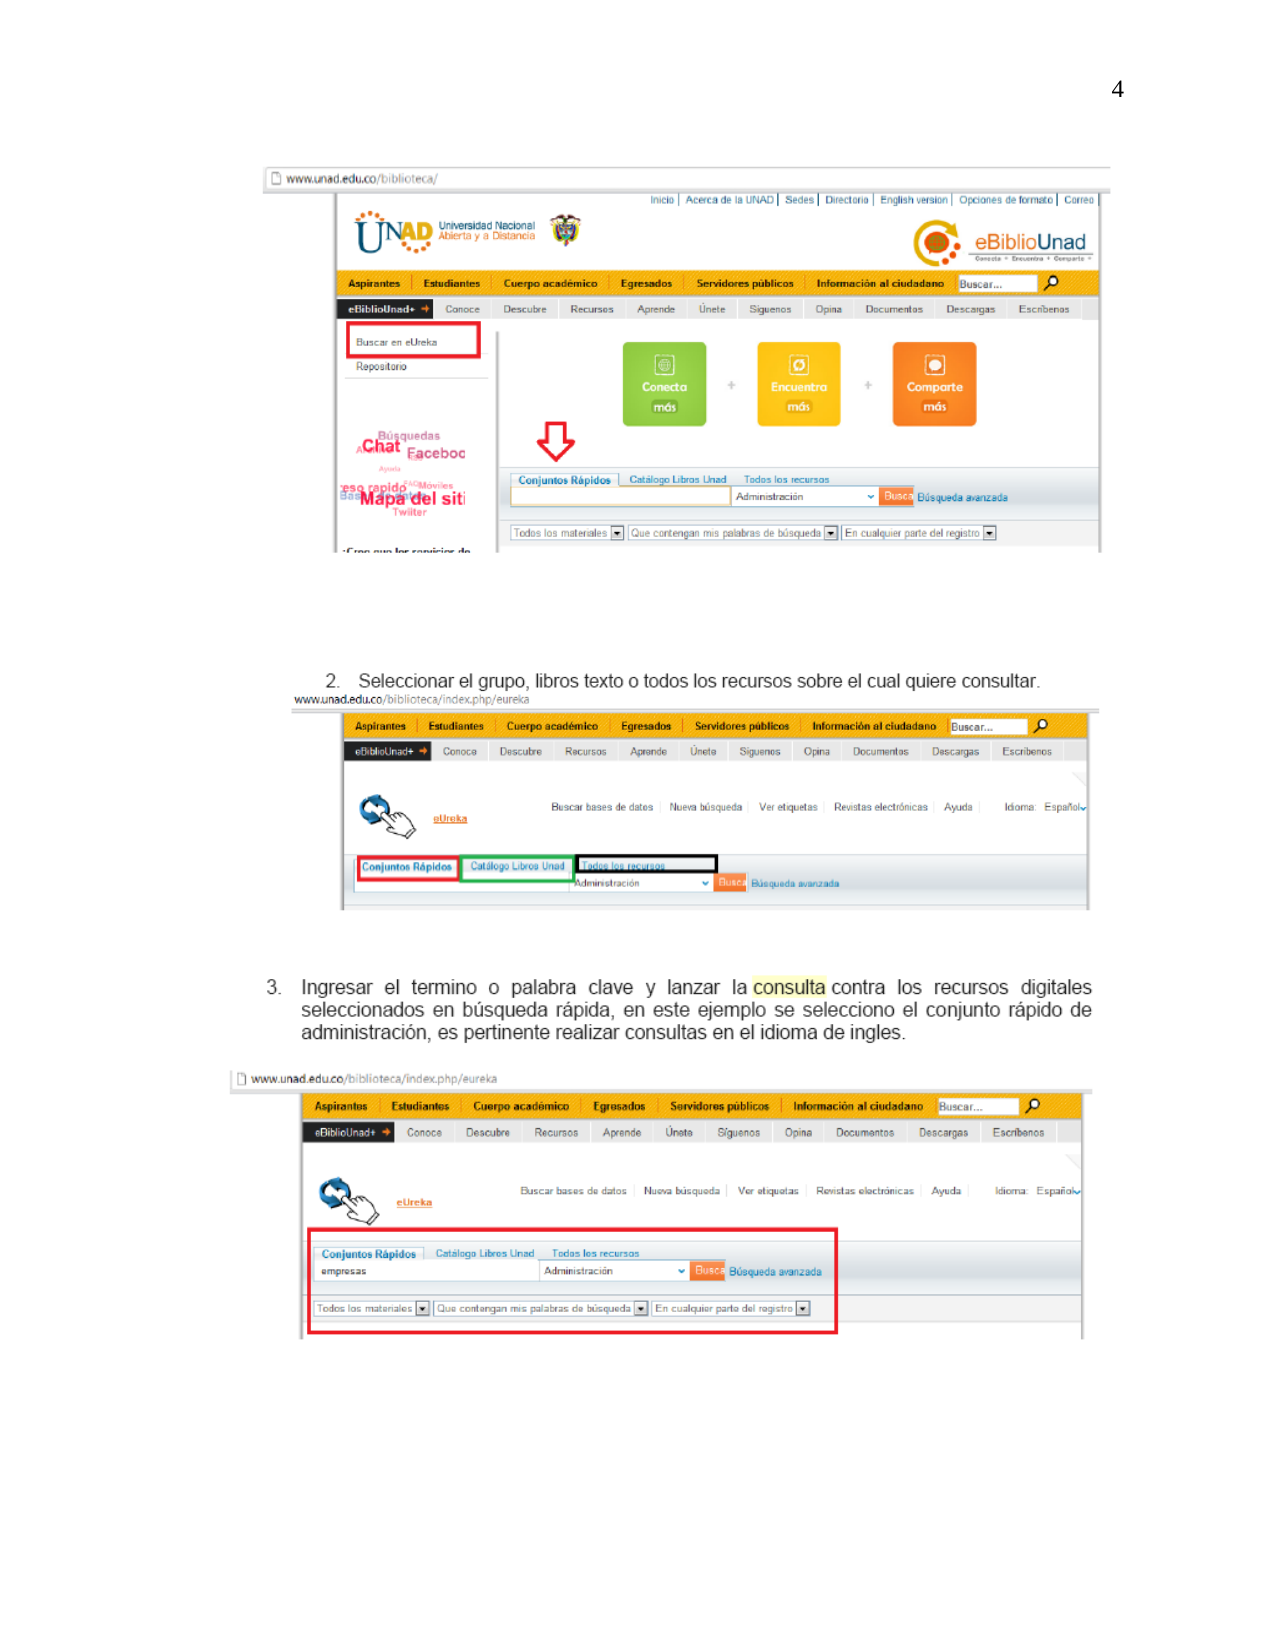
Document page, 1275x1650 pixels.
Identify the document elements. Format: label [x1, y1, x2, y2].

picture [225, 949, 1146, 1367]
picture [225, 151, 1146, 592]
picture [225, 636, 1146, 942]
